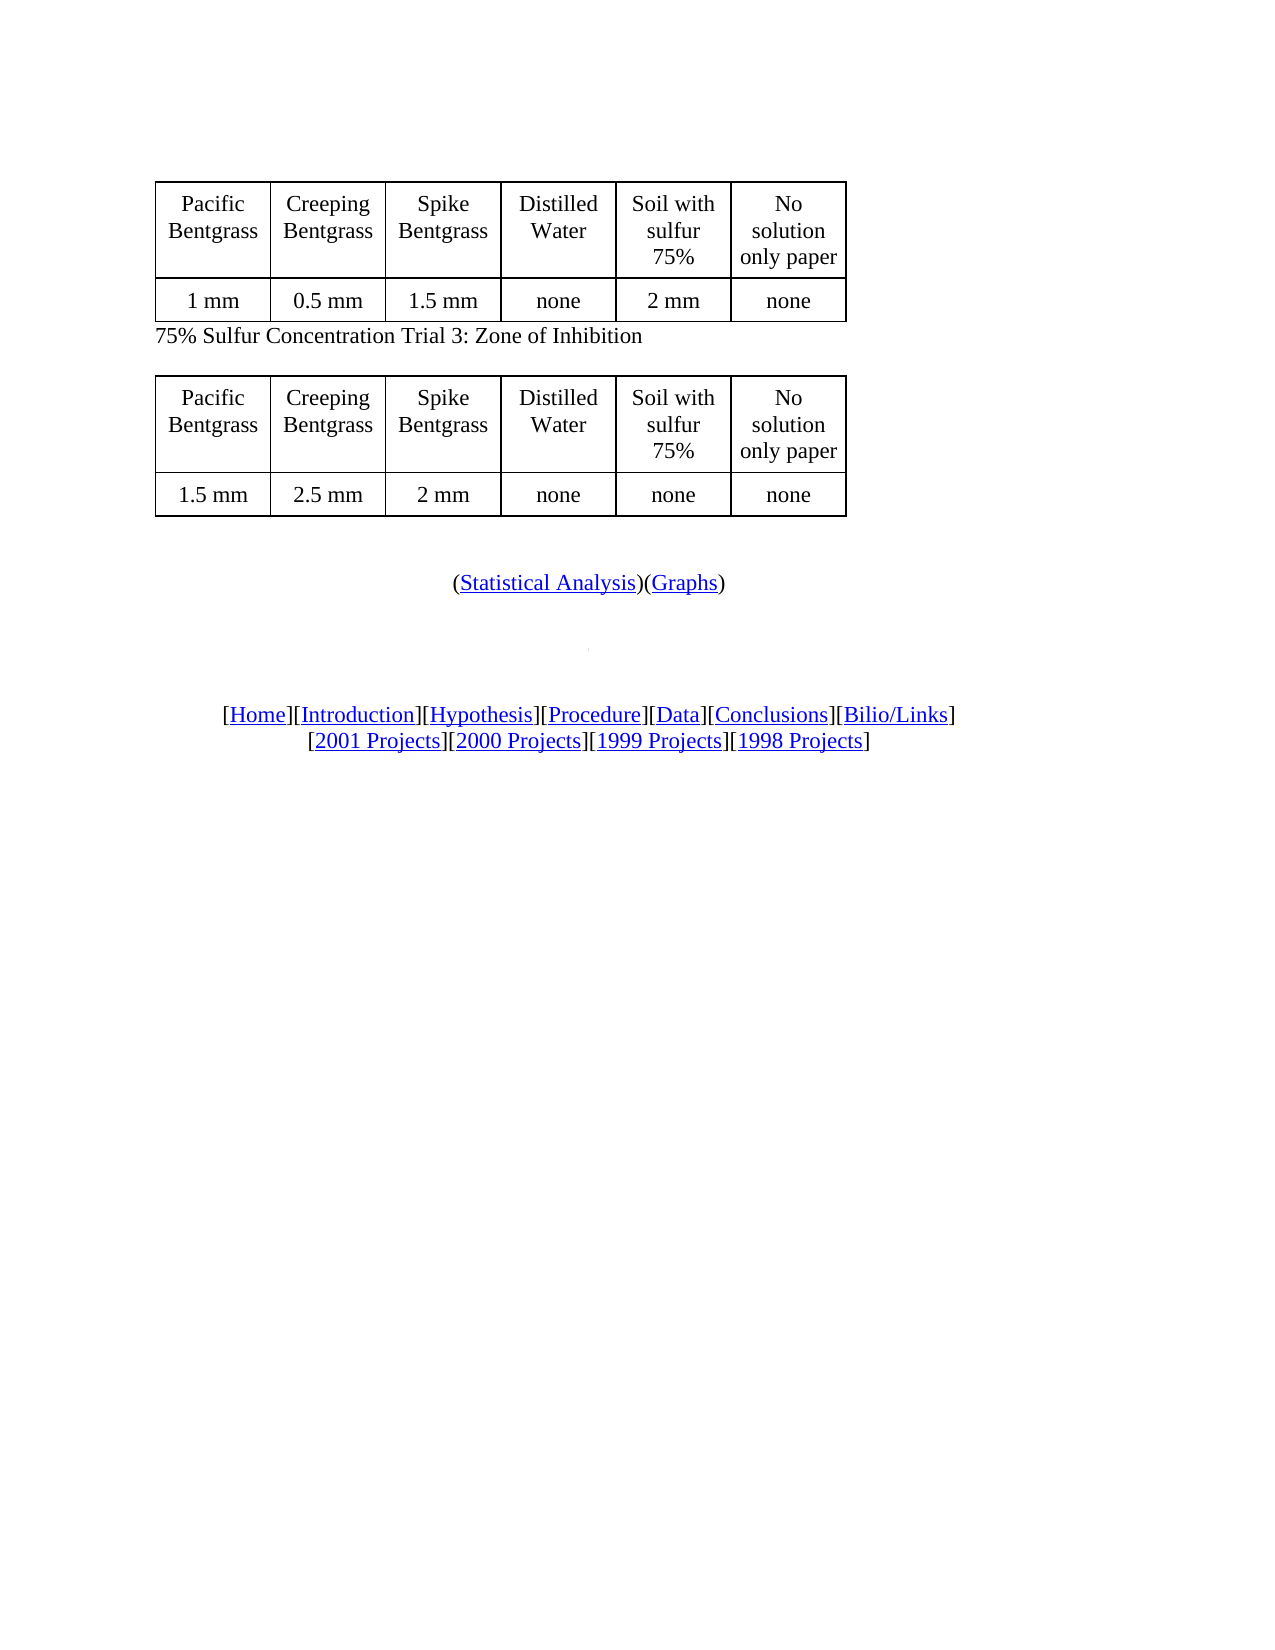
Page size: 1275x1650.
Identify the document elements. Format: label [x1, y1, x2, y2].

table_header [150, 150, 1027, 758]
